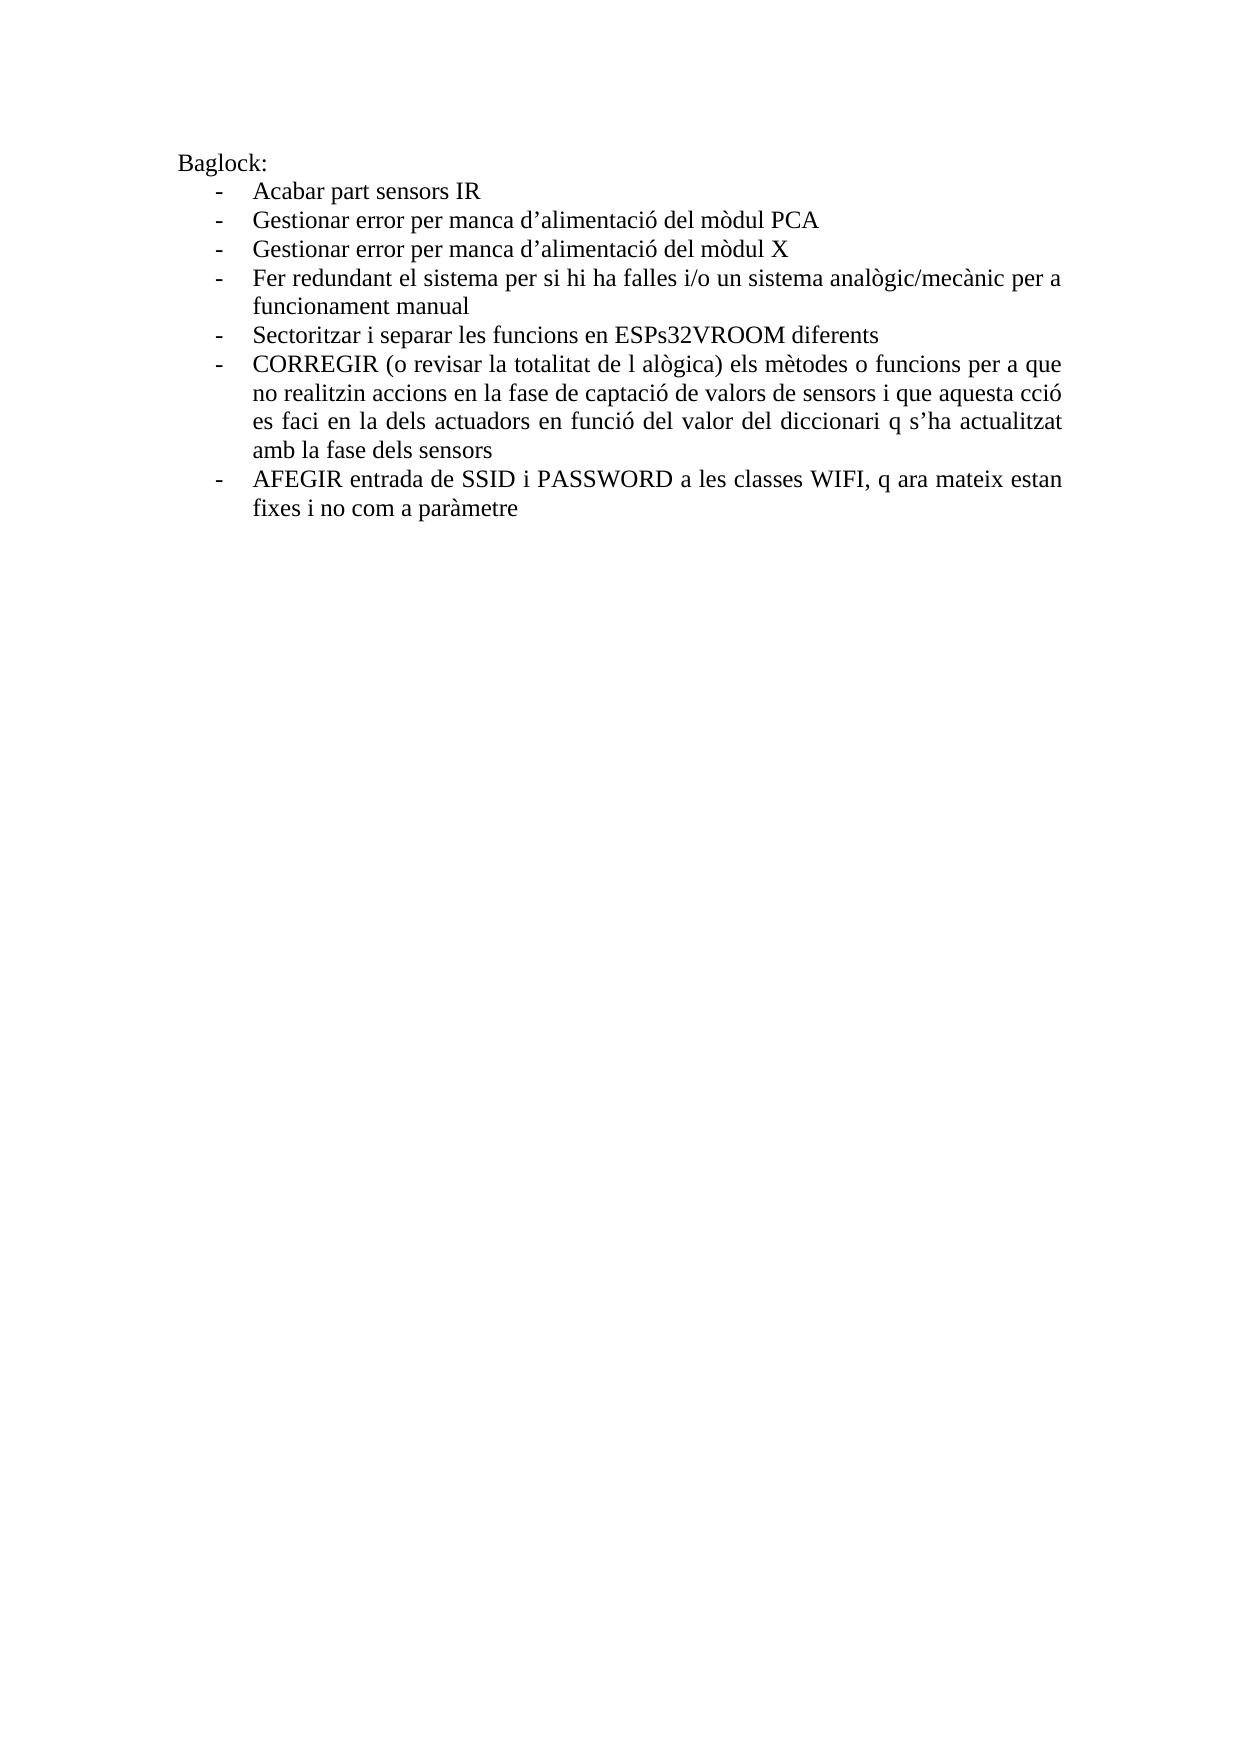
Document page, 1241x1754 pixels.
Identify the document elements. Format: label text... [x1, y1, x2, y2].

list Gestionar error per manca d’alimentació del mòdul X [215, 234, 1063, 263]
list AFEGIR entrada de SSID i PASSWORD a les classes WIFI, q ara mateix estan fixes i no com a paràmetre [215, 464, 1063, 521]
list Fer redundant el sistema per si hi ha falles i/o un sistema analògic/mecànic per a funcionament manual [215, 263, 1063, 320]
list Gestionar error per manca d’alimentació del mòdul PCA [215, 205, 1063, 234]
list Acabar part sensors IR [215, 176, 1063, 205]
list Sectoritzar i separar les funcions en ESPs32VROOM diferents [215, 320, 1063, 349]
text Baglock: [177, 148, 1063, 176]
list CORREGIR (o revisar la totalitat de l alògica) els mètodes o funcions per a que no realitzin accions en la fase de captació de valors de sensors i que aquesta cció es faci en la dels actuadors en funció del valor del diccionari q s’ha actualitzat amb la fase dels sensors [215, 349, 1063, 464]
